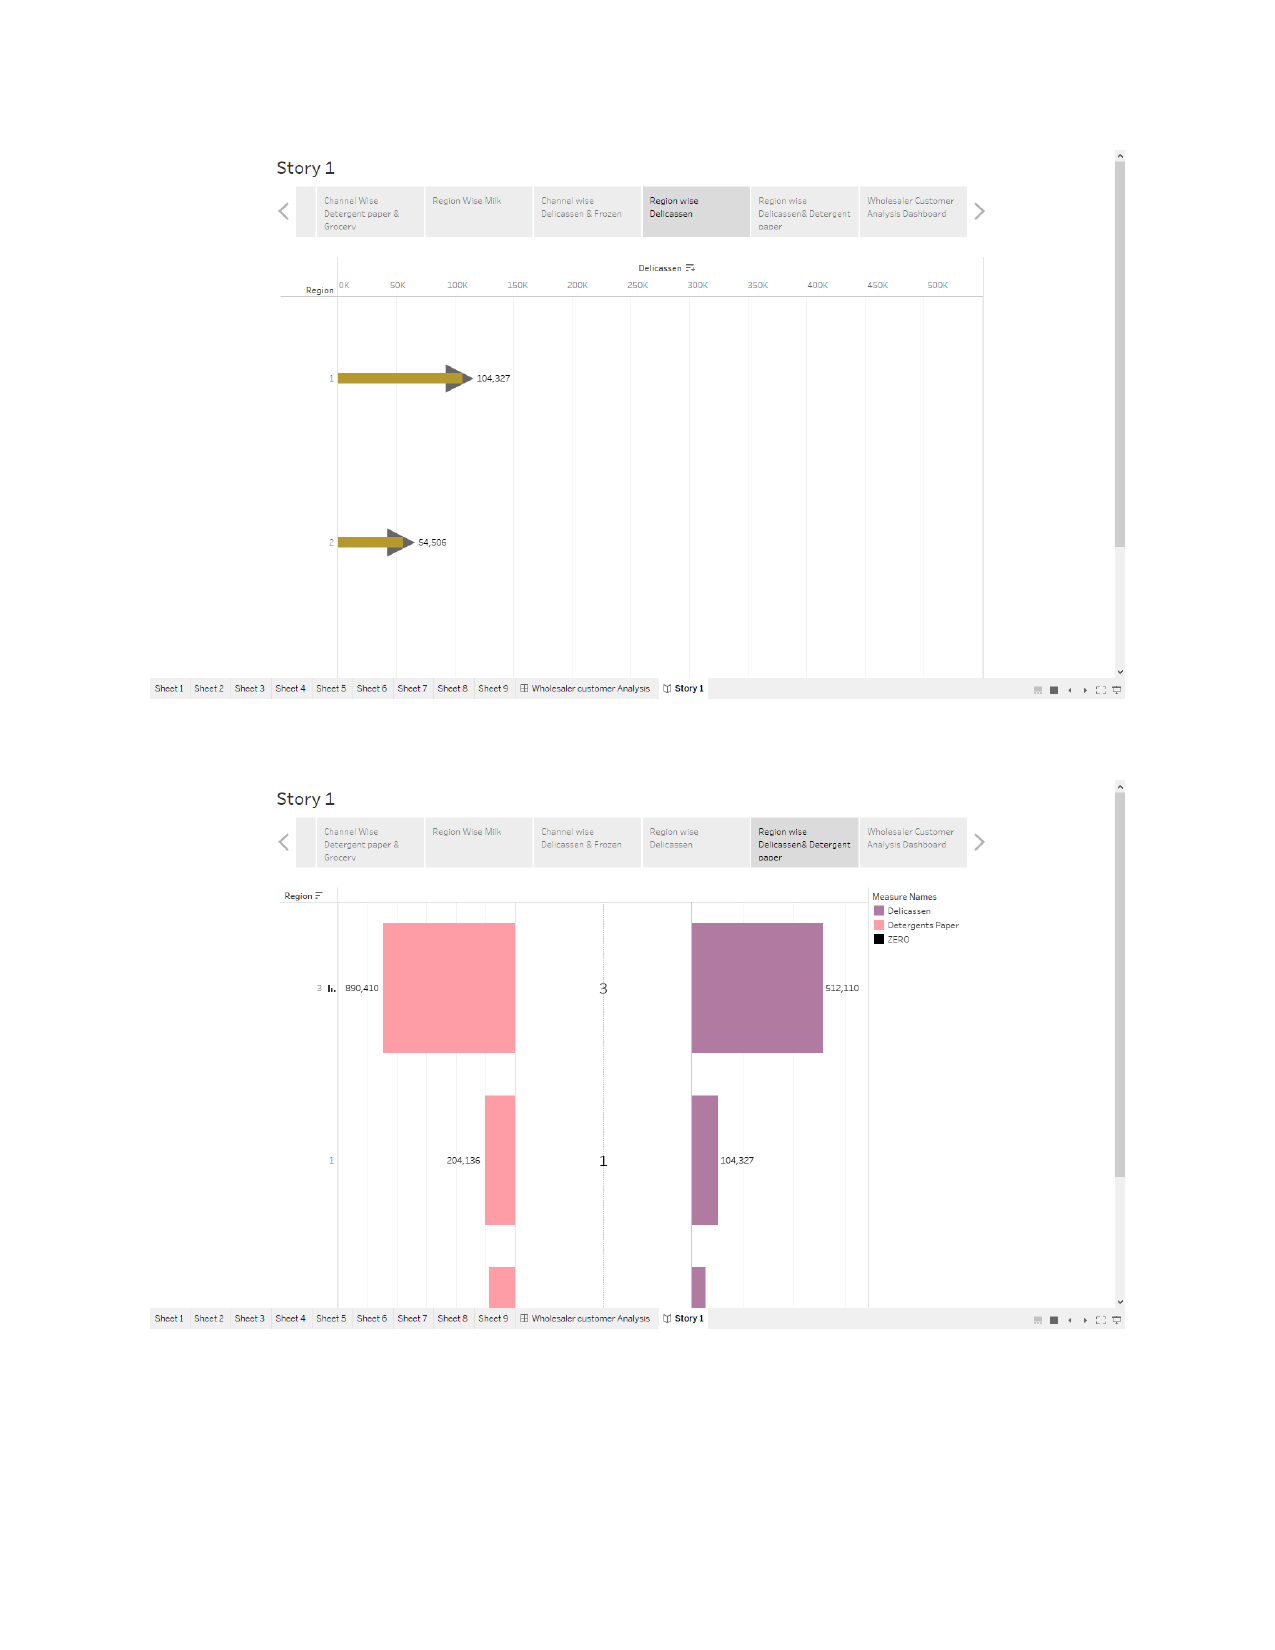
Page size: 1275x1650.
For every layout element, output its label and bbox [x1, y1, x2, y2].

picture [150, 780, 1125, 1329]
picture [150, 150, 1125, 699]
